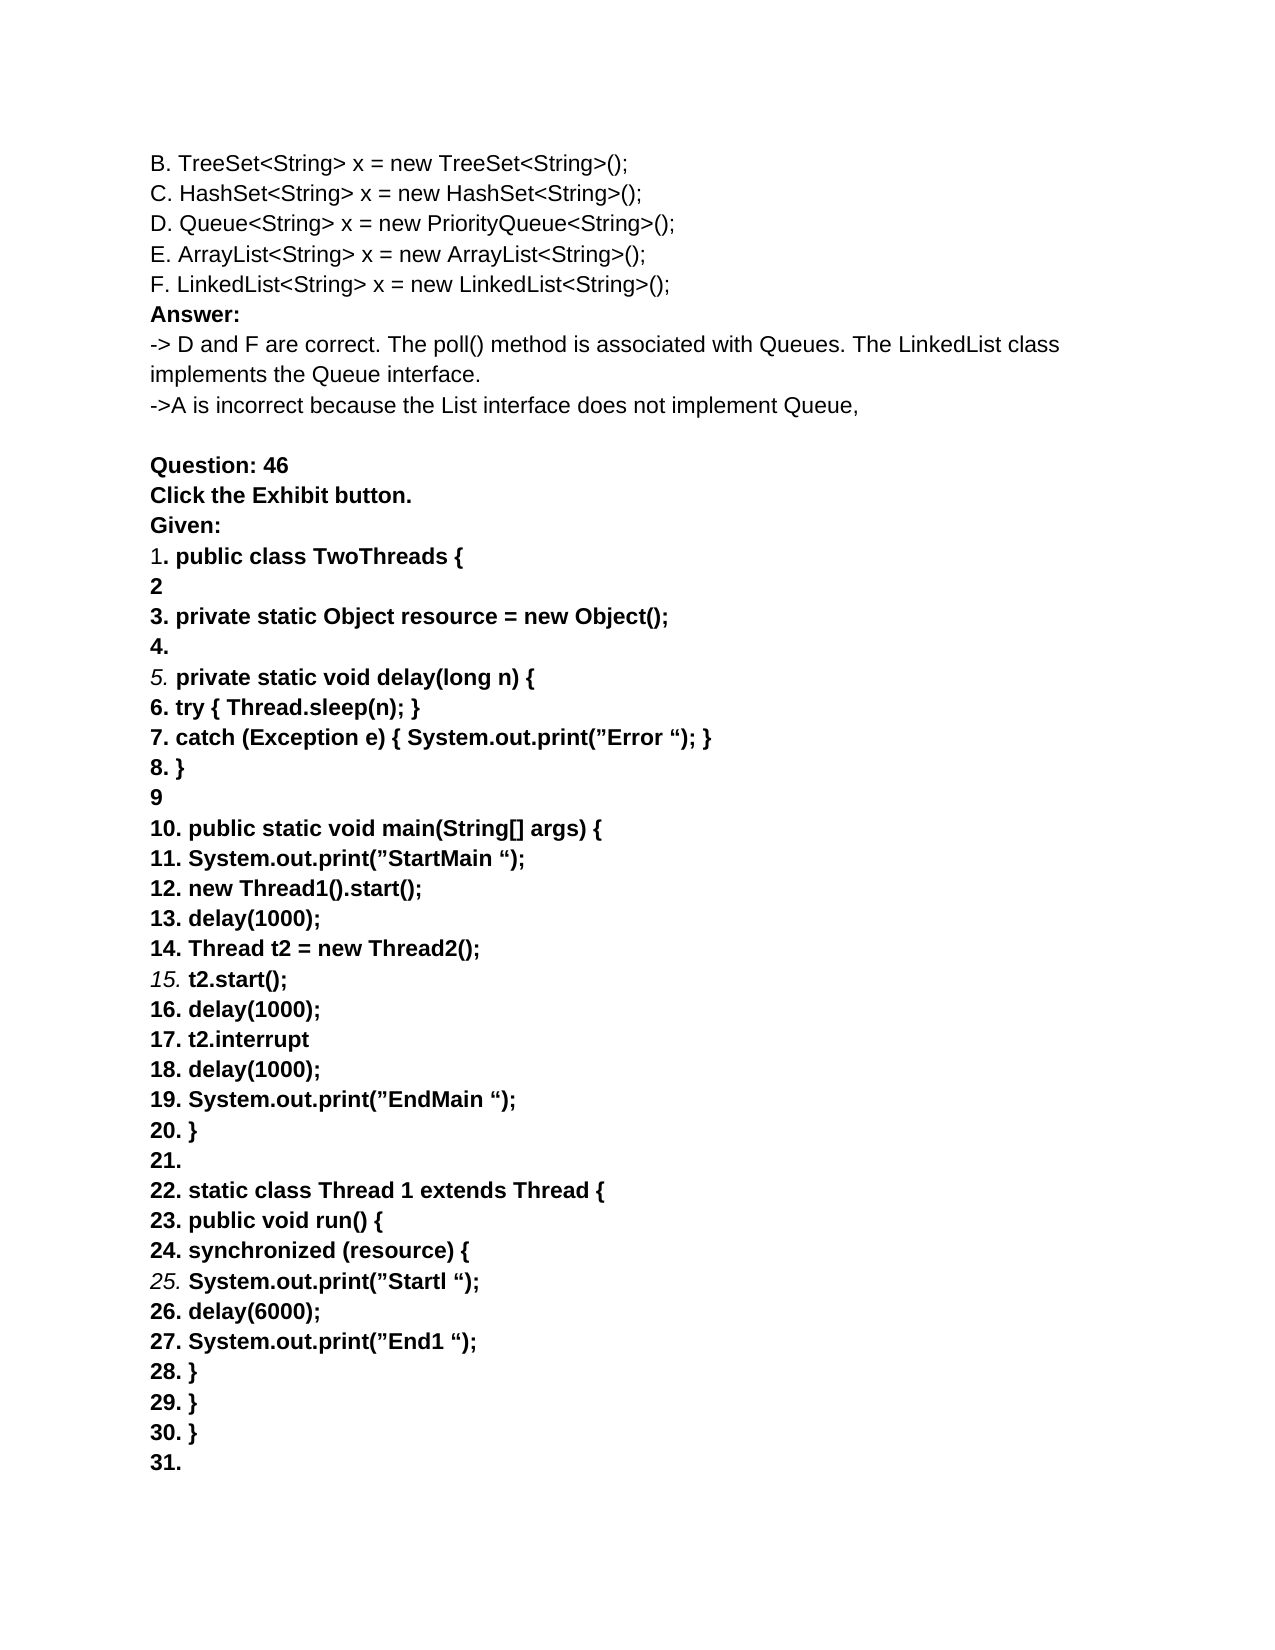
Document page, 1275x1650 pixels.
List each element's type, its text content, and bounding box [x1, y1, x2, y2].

text C. HashSet<String> x = new HashSet<String>(); [150, 180, 1125, 207]
text 20. } [150, 1117, 1125, 1143]
text 22. static class Thread 1 extends Thread { [150, 1177, 1125, 1203]
text 5. private static void delay(long n) { [150, 663, 1125, 690]
text 17. t2.interrupt [150, 1026, 1125, 1052]
text 23. public void run() { [150, 1207, 1125, 1234]
text 25. System.out.print(”Startl “); [150, 1268, 1125, 1294]
text ->A is incorrect because the List interface does not implement Queue, [150, 392, 1125, 418]
text 1. public class TwoThreads { [150, 543, 1125, 569]
text 24. synchronized (resource) { [150, 1237, 1125, 1264]
text 9 [150, 784, 1125, 811]
text Click the Exhibit button. [150, 482, 1125, 509]
text F. LinkedList<String> x = new LinkedList<String>(); [150, 271, 1125, 297]
text 8. } [150, 754, 1125, 781]
text 15. t2.start(); [150, 966, 1125, 992]
text Given: [150, 512, 1125, 539]
text 16. delay(1000); [150, 996, 1125, 1022]
text Question: 46 [150, 452, 1125, 478]
text 26. delay(6000); [150, 1298, 1125, 1324]
text 19. System.out.print(”EndMain “); [150, 1086, 1125, 1113]
text B. TreeSet<String> x = new TreeSet<String>(); [150, 150, 1125, 176]
text 7. catch (Exception e) { System.out.print(”Error “); } [150, 724, 1125, 750]
text 13. delay(1000); [150, 905, 1125, 932]
text 27. System.out.print(”End1 “); [150, 1328, 1125, 1354]
text 29. } [150, 1388, 1125, 1415]
text 11. System.out.print(”StartMain “); [150, 845, 1125, 871]
text 30. } [150, 1419, 1125, 1445]
text 18. delay(1000); [150, 1056, 1125, 1083]
text 21. [150, 1147, 1125, 1173]
text 4. [150, 633, 1125, 660]
text 12. new Thread1().start(); [150, 875, 1125, 901]
text D. Queue<String> x = new PriorityQueue<String>(); [150, 210, 1125, 237]
text 3. private static Object resource = new Object(); [150, 603, 1125, 629]
text 10. public static void main(String[] args) { [150, 814, 1125, 841]
text 14. Thread t2 = new Thread2(); [150, 935, 1125, 962]
text 31. [150, 1449, 1125, 1475]
text 6. try { Thread.sleep(n); } [150, 694, 1125, 720]
text 2 [150, 573, 1125, 599]
text E. ArrayList<String> x = new ArrayList<String>(); [150, 241, 1125, 267]
text Answer: [150, 301, 1125, 327]
text -> D and F are correct. The poll() method is associated with Queues. The LinkedList class implements the Queue interface. [150, 331, 1125, 388]
text 28. } [150, 1358, 1125, 1385]
